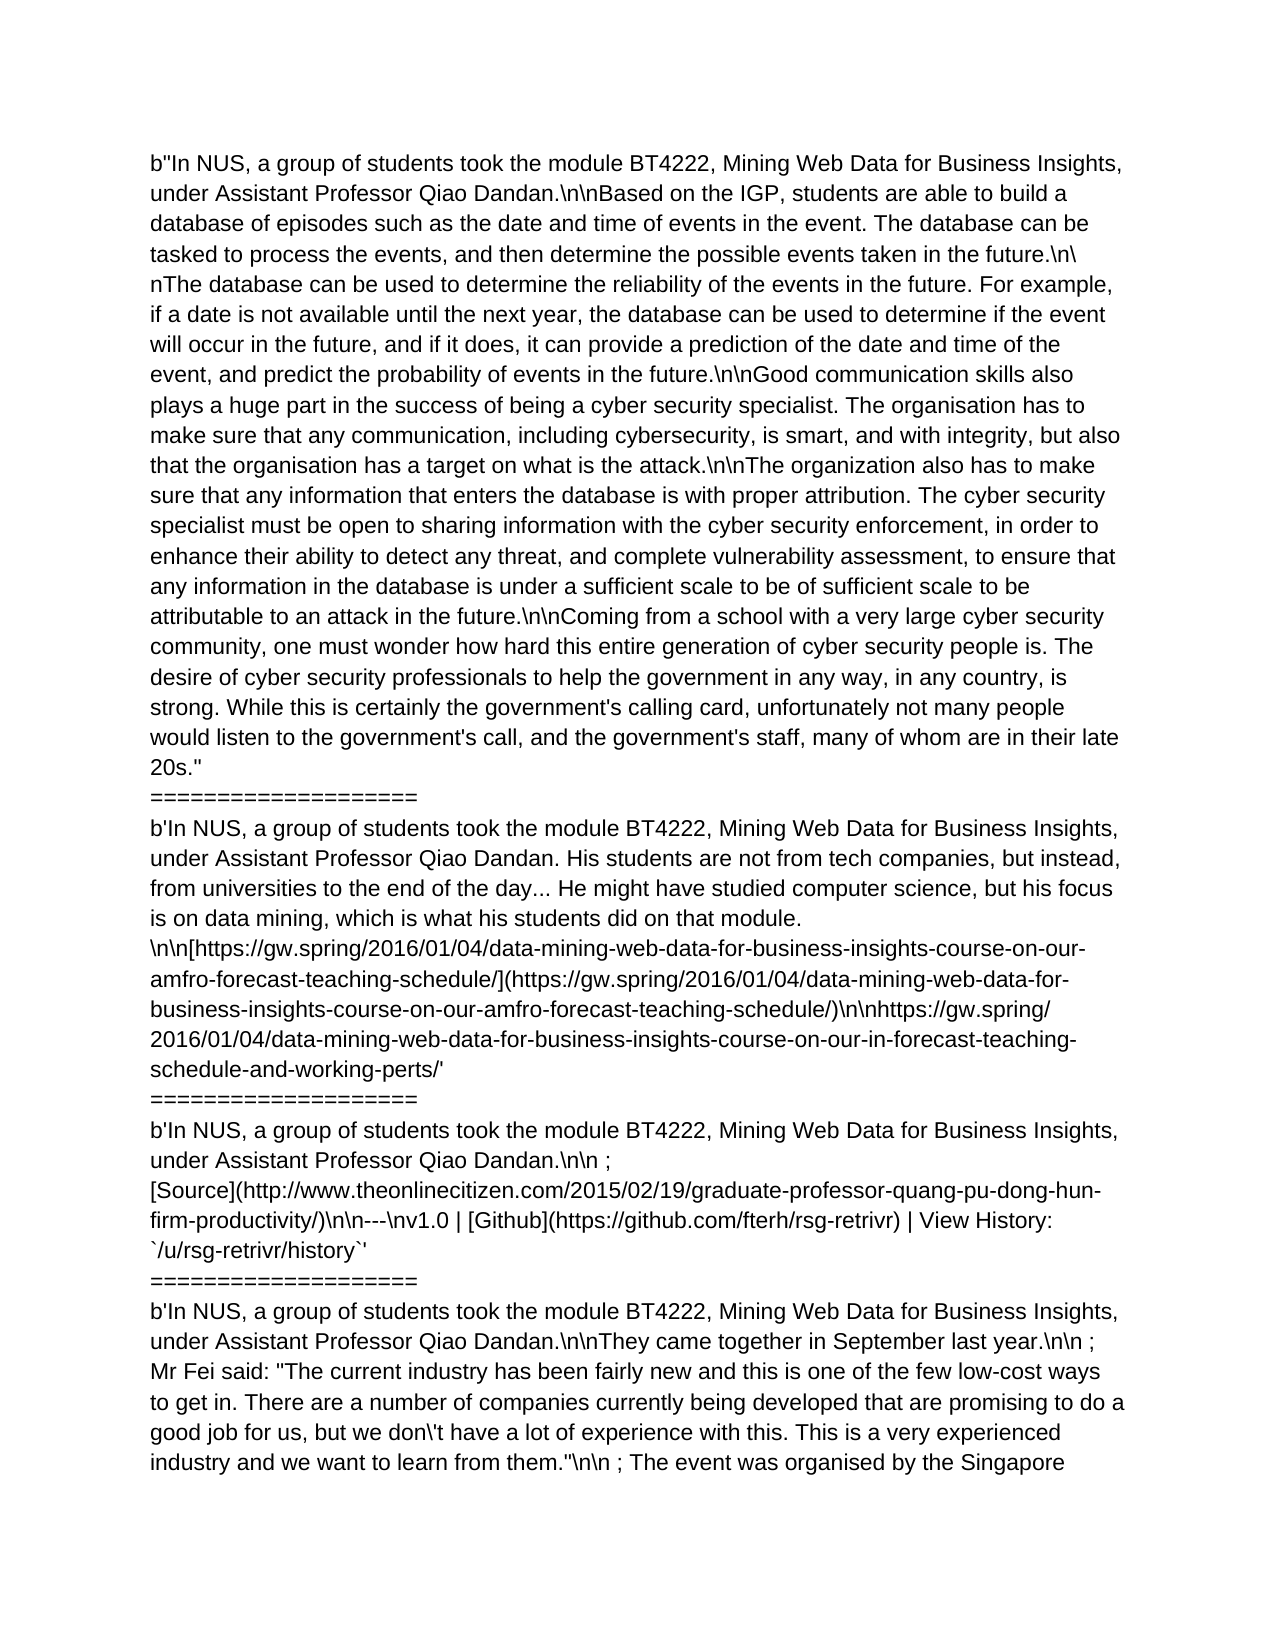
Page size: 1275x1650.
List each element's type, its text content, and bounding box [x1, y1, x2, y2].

text b'In NUS, a group of students took the module BT4222, Mining Web Data for Business Insights, under Assistant Professor Qiao Dandan. His students are not from tech companies, but instead, from universities to the end of the day... He might have studied computer science, but his focus is on data mining, which is what his students did on that module. \n\n[https://gw.spring/2016/01/04/data-mining-web-data-for-business-insights-course-on-our-amfro-forecast-teaching-schedule/](https://gw.spring/2016/01/04/data-mining-web-data-for-business-insights-course-on-our-amfro-forecast-teaching-schedule/)\n\nhttps://gw.spring/2016/01/04/data-mining-web-data-for-business-insights-course-on-our-in-forecast-teaching-schedule-and-working-perts/' [150, 814, 1125, 1083]
text ==================== [150, 1086, 1125, 1113]
text ==================== [150, 784, 1125, 811]
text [150, 1298, 1125, 1475]
text b"In NUS, a group of students took the module BT4222, Mining Web Data for Business Insights, under Assistant Professor Qiao Dandan.\n\nBased on the IGP, students are able to build a database of episodes such as the date and time of events in the event. The database can be tasked to process the events, and then determine the possible events taken in the future.\n\nThe database can be used to determine the reliability of the events in the future. For example, if a date is not available until the next year, the database can be used to determine if the event will occur in the future, and if it does, it can provide a prediction of the date and time of the event, and predict the probability of events in the future.\n\nGood communication skills also plays a huge part in the success of being a cyber security specialist. The organisation has to make sure that any communication, including cybersecurity, is smart, and with integrity, but also that the organisation has a target on what is the attack.\n\nThe organization also has to make sure that any information that enters the database is with proper attribution. The cyber security specialist must be open to sharing information with the cyber security enforcement, in order to enhance their ability to detect any threat, and complete vulnerability assessment, to ensure that any information in the database is under a sufficient scale to be of sufficient scale to be attributable to an attack in the future.\n\nComing from a school with a very large cyber security community, one must wonder how hard this entire generation of cyber security people is. The desire of cyber security professionals to help the government in any way, in any country, is strong. While this is certainly the government's calling card, unfortunately not many people would listen to the government's call, and the government's staff, many of whom are in their late 20s." [150, 150, 1125, 781]
text ==================== [150, 1268, 1125, 1294]
text b'In NUS, a group of students took the module BT4222, Mining Web Data for Business Insights, under Assistant Professor Qiao Dandan.\n\n ; [Source](http://www.theonlinecitizen.com/2015/02/19/graduate-professor-quang-pu-dong-hun-firm-productivity/)\n\n---\nv1.0 | [Github](https://github.com/fterh/rsg-retrivr) | View History: `/u/rsg-retrivr/history`' [150, 1117, 1125, 1264]
